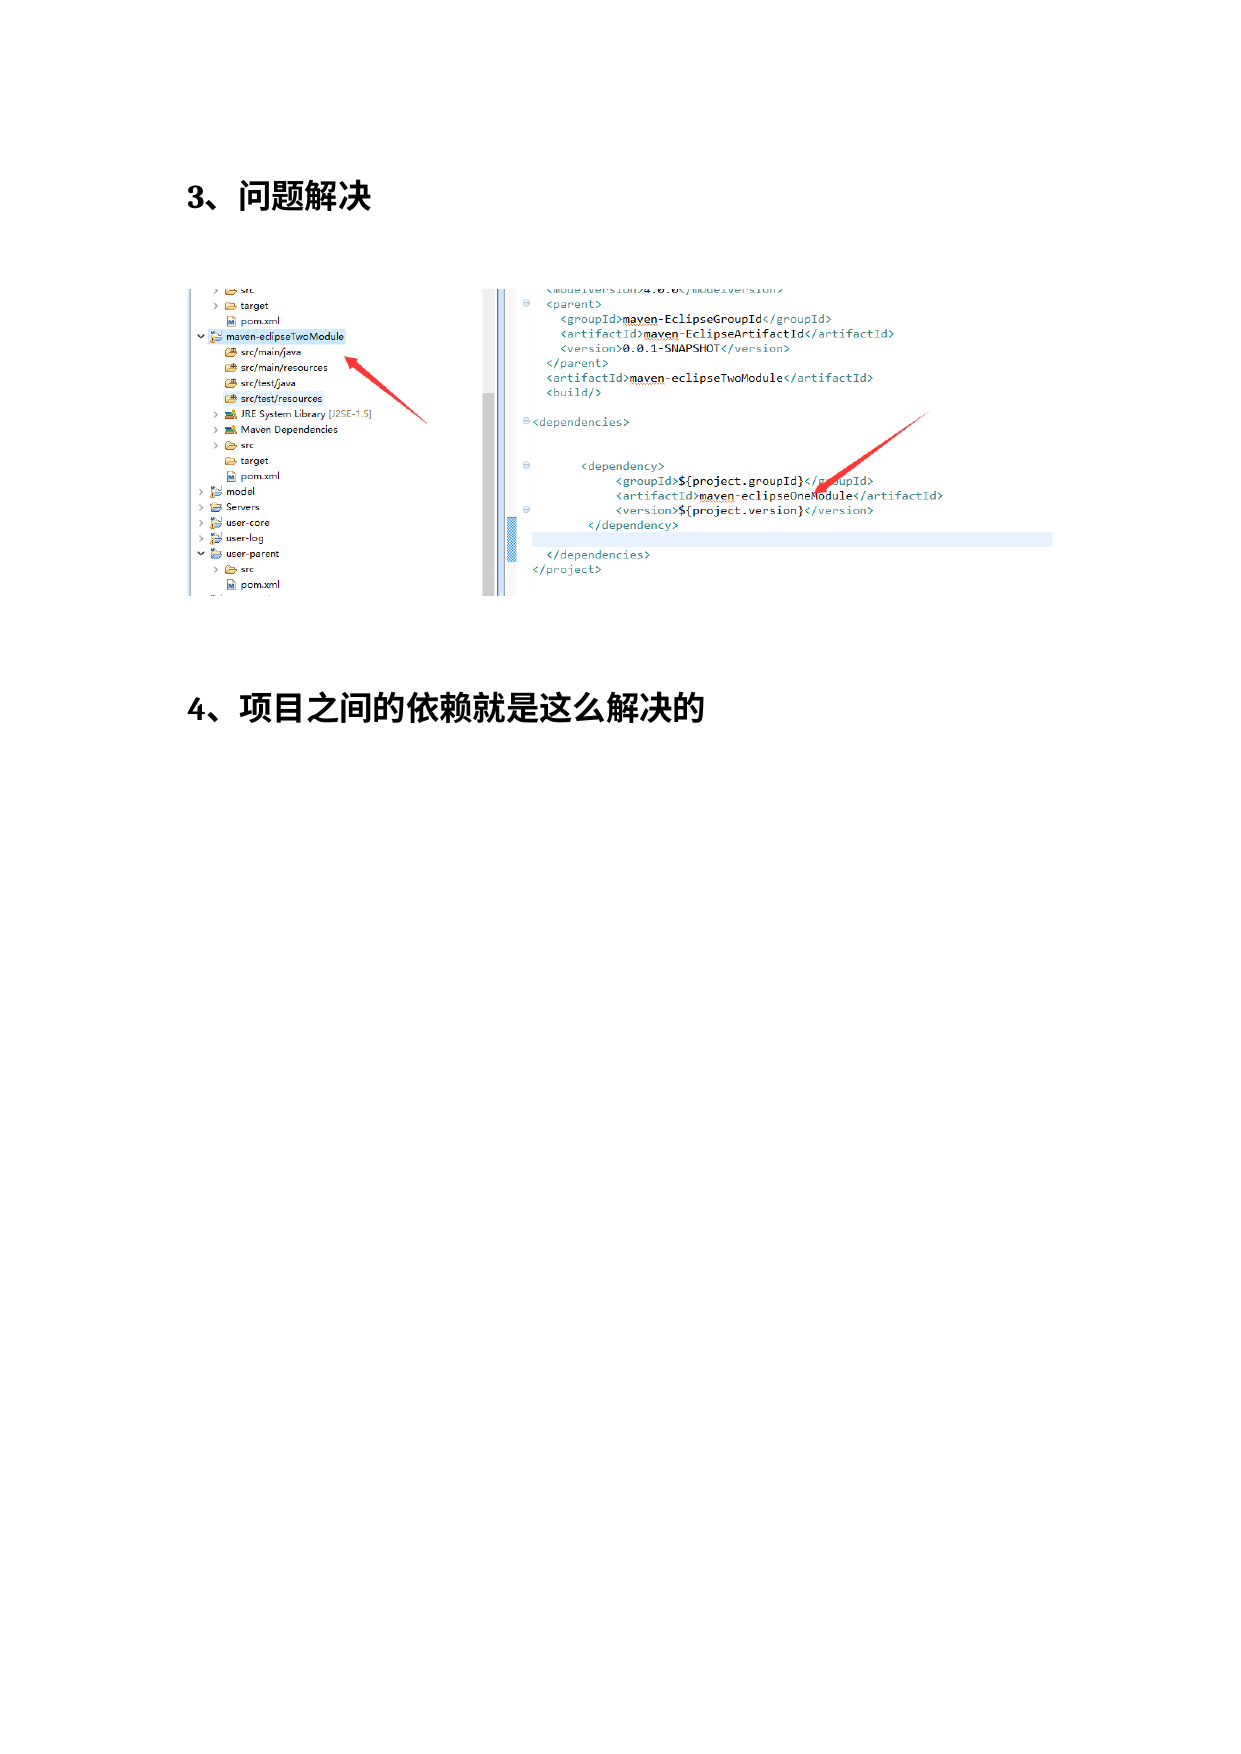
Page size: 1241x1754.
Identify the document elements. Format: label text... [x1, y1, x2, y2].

picture [187, 289, 1053, 596]
subtitle 4、项目之间的依赖就是这么解决的 [187, 674, 1053, 739]
subtitle 3、问题解决 [187, 162, 1053, 227]
